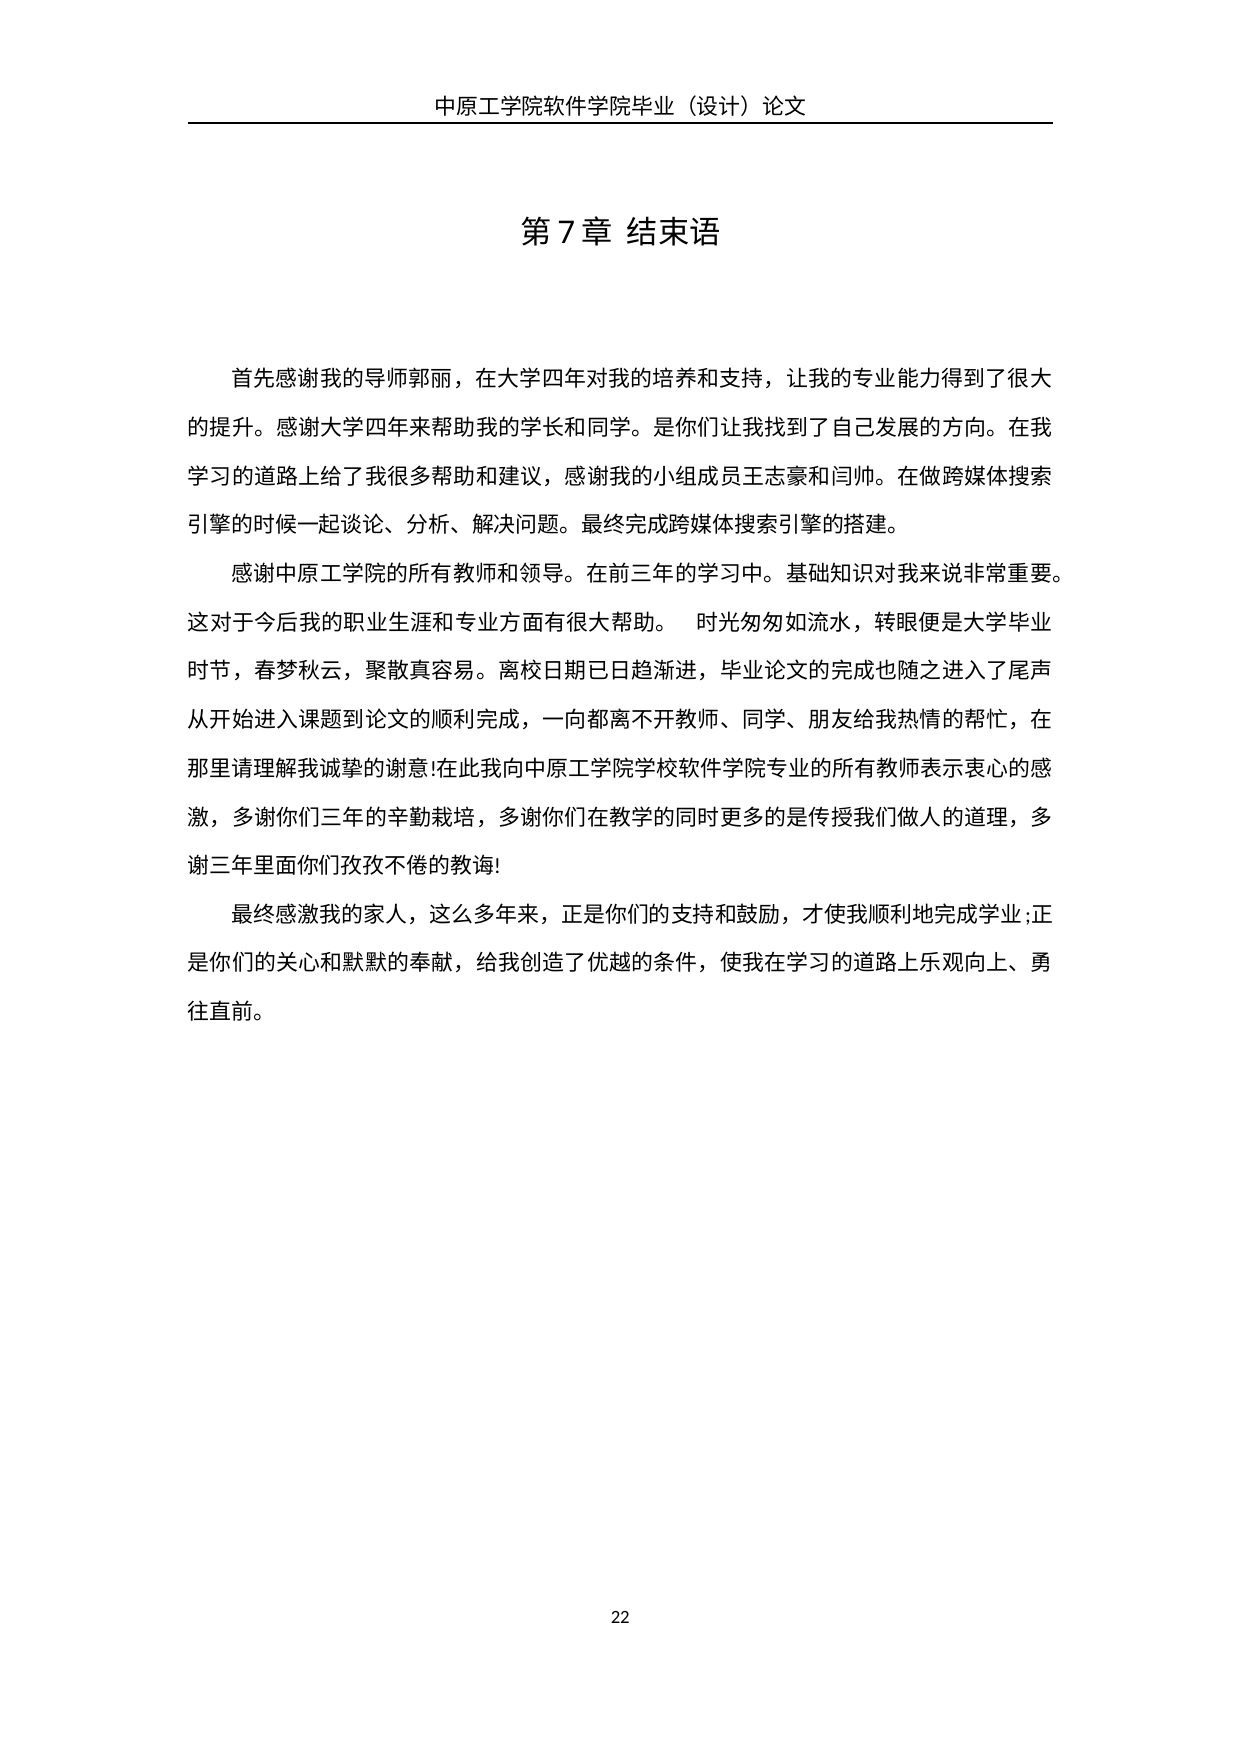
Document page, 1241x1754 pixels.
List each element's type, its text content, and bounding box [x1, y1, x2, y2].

text 首先感谢我的导师郭丽，在大学四年对我的培养和支持，让我的专业能力得到了很大的提升。感谢大学四年来帮助我的学长和同学。是你们让我找到了自己发展的方向。在我学习的道路上给了我很多帮助和建议，感谢我的小组成员王志豪和闫帅。在做跨媒体搜索引擎的时候一起谈论、分析、解决问题。最终完成跨媒体搜索引擎的搭建。 [187, 361, 1053, 539]
text 感谢中原工学院的所有教师和领导。在前三年的学习中。基础知识对我来说非常重要。这对于今后我的职业生涯和专业方面有很大帮助。 时光匆匆如流水，转眼便是大学毕业时节，春梦秋云，聚散真容易。离校日期已日趋渐进，毕业论文的完成也随之进入了尾声。从开始进入课题到论文的顺利完成，一向都离不开教师、同学、朋友给我热情的帮忙，在那里请理解我诚挚的谢意!在此我向中原工学院学校软件学院专业的所有教师表示衷心的感激，多谢你们三年的辛勤栽培，多谢你们在教学的同时更多的是传授我们做人的道理，多谢三年里面你们孜孜不倦的教诲! [187, 555, 1053, 880]
subtitle 第7章 结束语 [187, 197, 1053, 262]
text 最终感激我的家人，这么多年来，正是你们的支持和鼓励，才使我顺利地完成学业;正是你们的关心和默默的奉献，给我创造了优越的条件，使我在学习的道路上乐观向上、勇往直前。 [187, 896, 1053, 1026]
